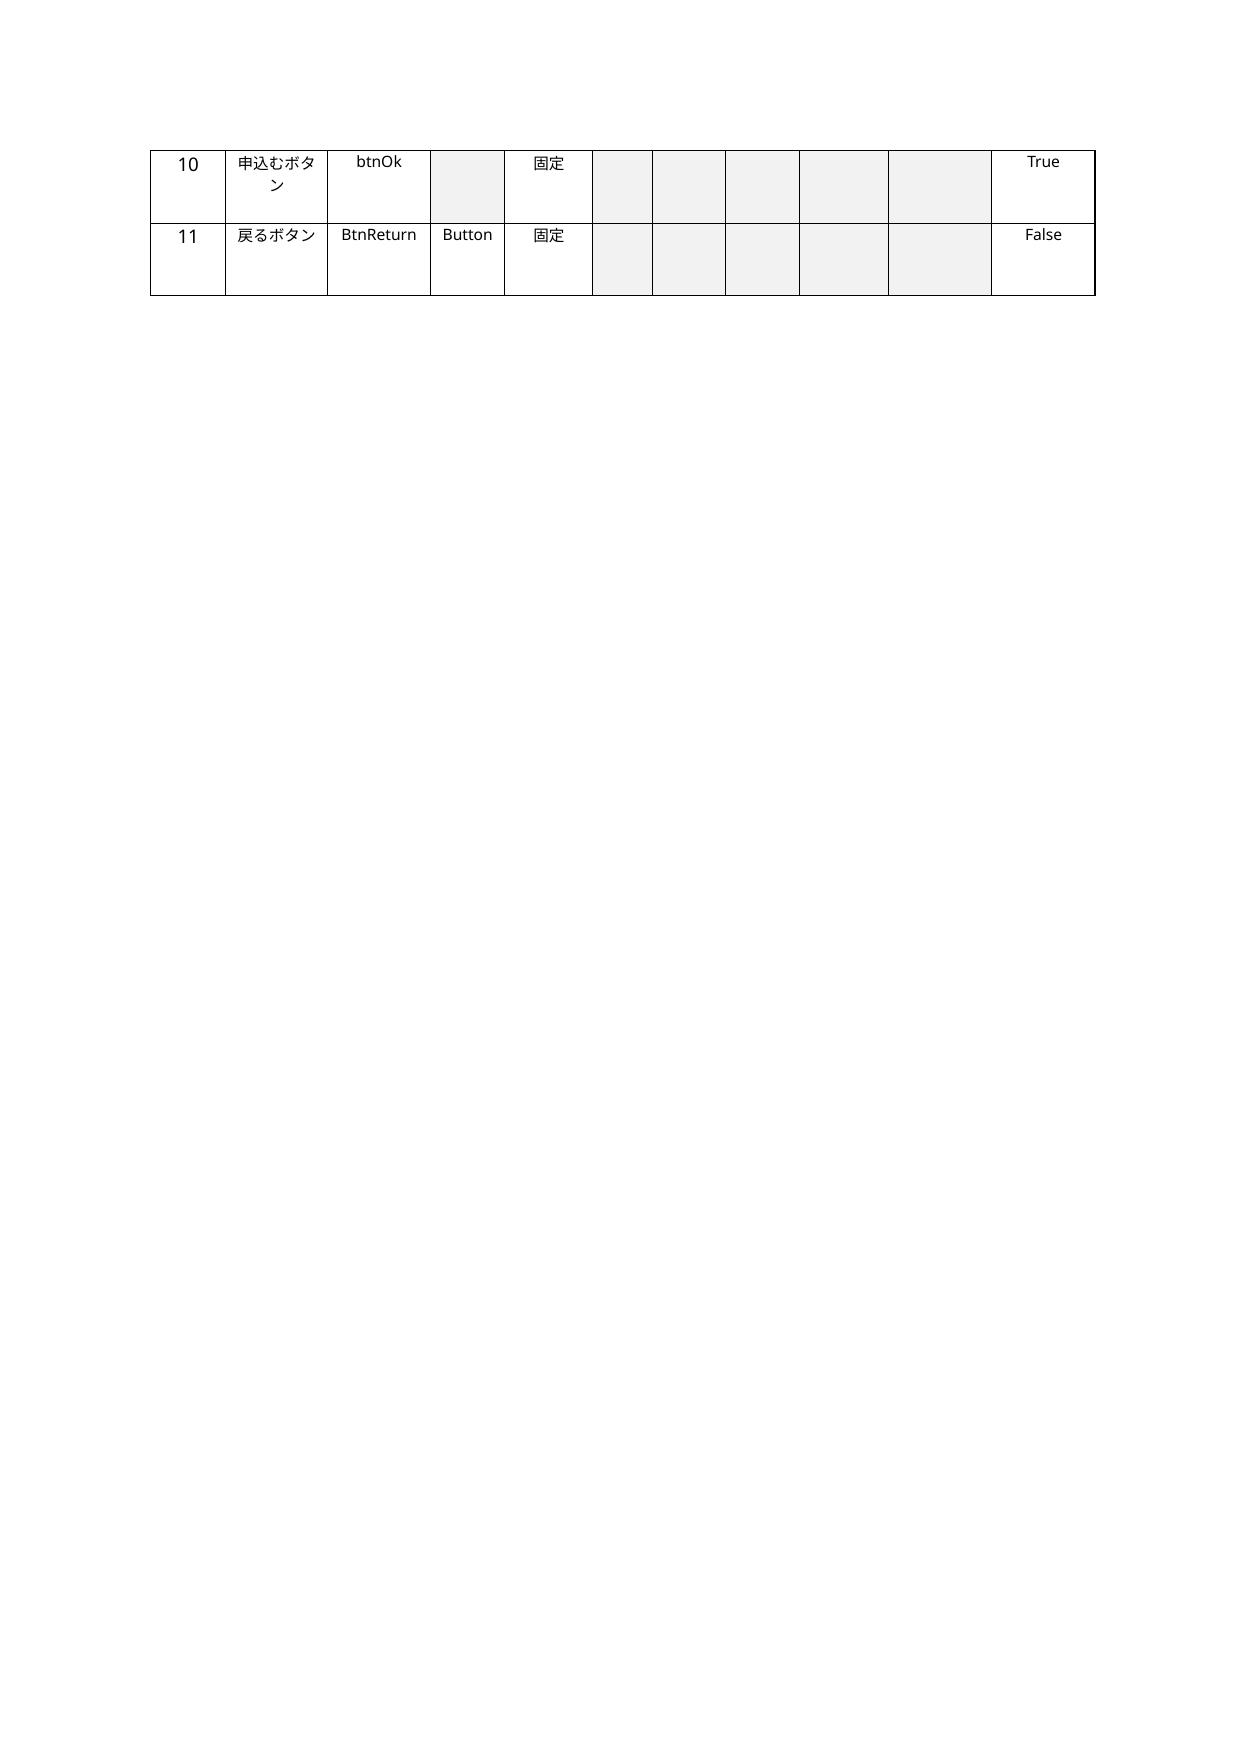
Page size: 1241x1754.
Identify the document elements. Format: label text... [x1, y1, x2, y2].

table_cell btnOk [328, 151, 430, 223]
table_cell 戻るボタン [226, 224, 327, 295]
table_cell BtnReturn [328, 224, 430, 295]
table_cell [431, 151, 504, 223]
table_cell [653, 151, 725, 223]
table_cell 申込むボタン [226, 151, 327, 223]
table_cell 固定 [505, 224, 592, 295]
table_cell [800, 224, 888, 295]
table_cell [593, 224, 652, 295]
table_cell False [992, 224, 1094, 295]
table_cell Button [431, 224, 504, 295]
table_cell [726, 151, 799, 223]
table_cell 固定 [505, 151, 592, 223]
table_cell 11 [151, 224, 225, 295]
table_cell [889, 224, 991, 295]
table_cell [800, 151, 888, 223]
table_cell [726, 224, 799, 295]
table_cell [889, 151, 991, 223]
table_cell [593, 151, 652, 223]
table_cell [653, 224, 725, 295]
table_cell True [992, 151, 1094, 223]
table_cell 10 [151, 151, 225, 223]
